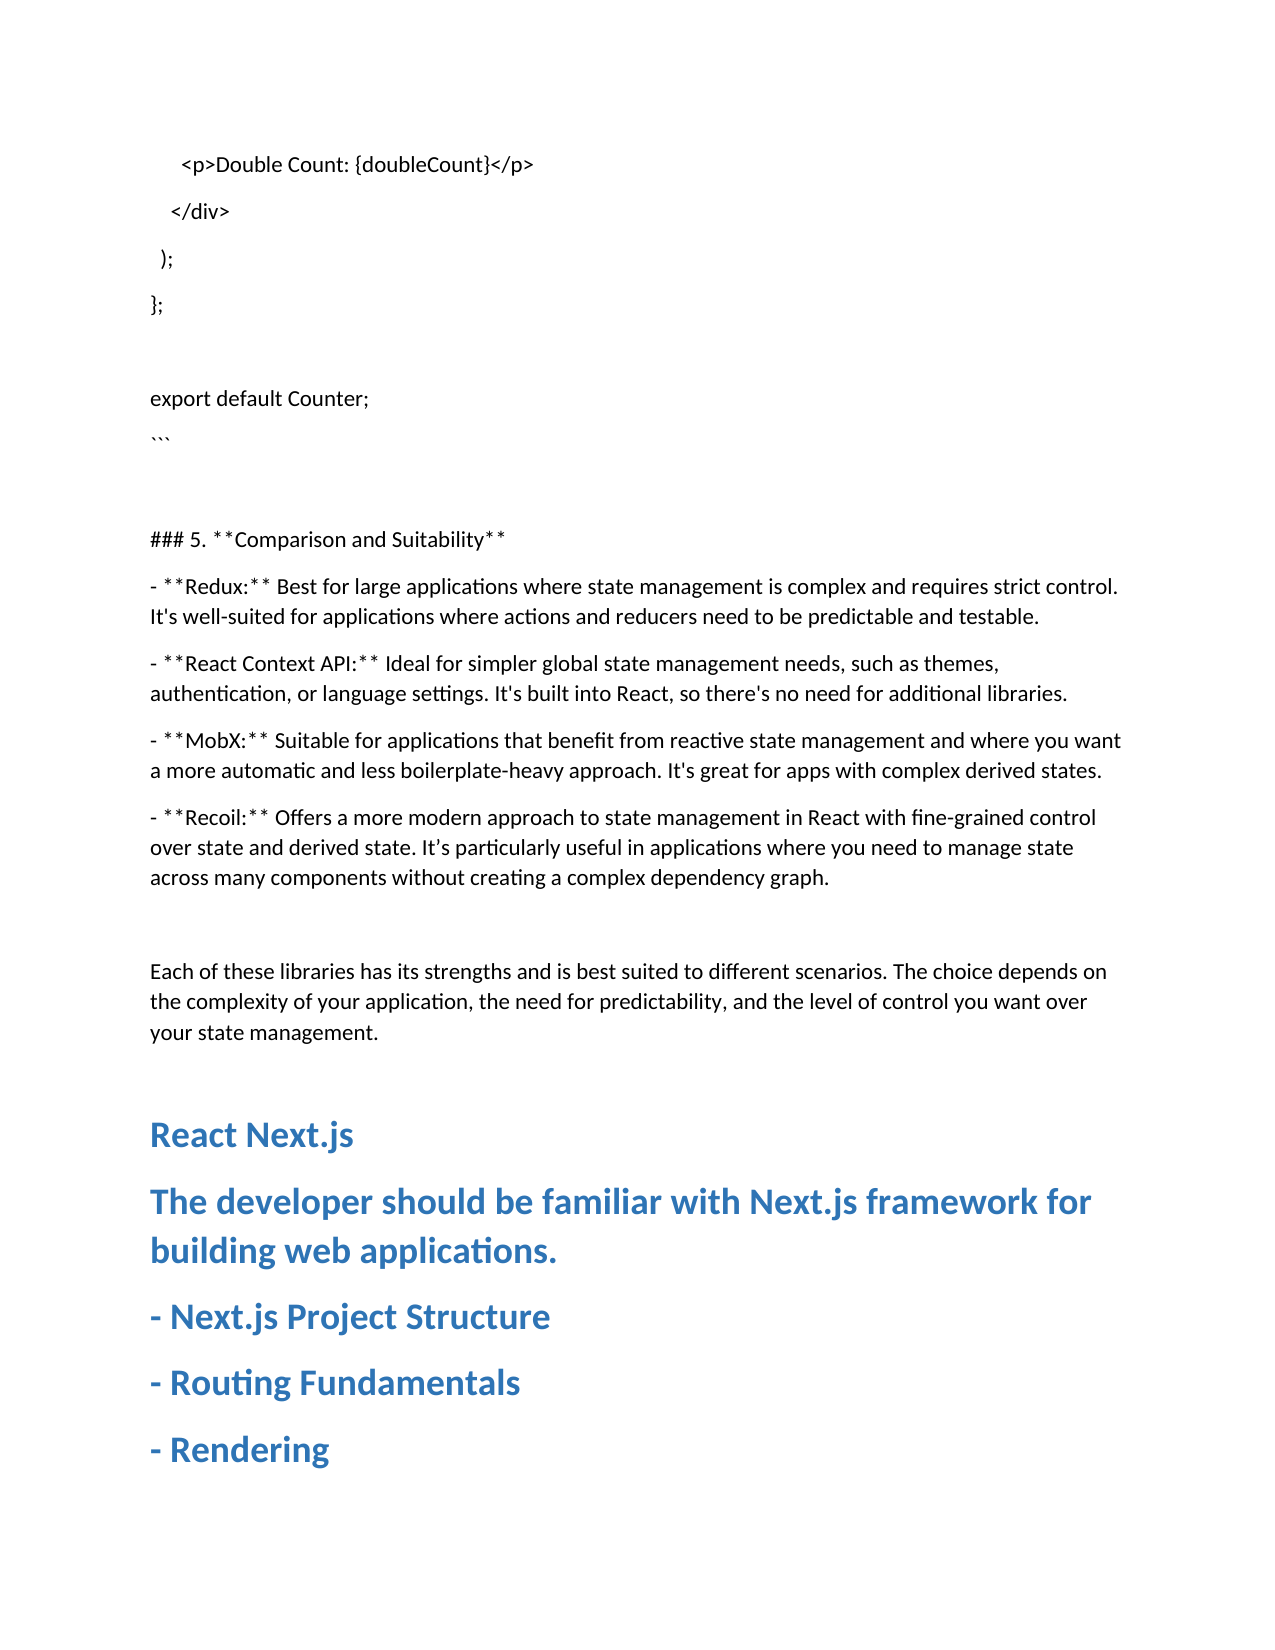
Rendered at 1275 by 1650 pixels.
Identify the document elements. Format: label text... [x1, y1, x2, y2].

text ); [150, 244, 1125, 272]
text - **React Context API:** Ideal for simpler global state management needs, such as themes, authentication, or language settings. It's built into React, so there's no need for additional libraries. [150, 649, 1125, 707]
text React Next.js [150, 1111, 1125, 1157]
text - Next.js Project Structure [150, 1293, 1125, 1339]
text export default Counter; [150, 384, 1125, 412]
text The developer should be familiar with Next.js framework for building web applications. [150, 1178, 1125, 1273]
text ``` [150, 431, 1125, 459]
text Each of these libraries has its strengths and is best suited to different scenarios. The choice depends on the complexity of your application, the need for predictability, and the level of control you want over your state management. [150, 957, 1125, 1046]
text - Routing Fundamentals [150, 1359, 1125, 1405]
text - **Redux:** Best for large applications where state management is complex and requires strict control. It's well-suited for applications where actions and reducers need to be predictable and testable. [150, 572, 1125, 630]
text }; [150, 291, 1125, 319]
text ### 5. **Comparison and Suitability** [150, 525, 1125, 553]
text </div> [150, 197, 1125, 225]
text - **MobX:** Suitable for applications that benefit from reactive state management and where you want a more automatic and less boilerplate-heavy approach. It's great for apps with complex derived states. [150, 726, 1125, 784]
text - Rendering [150, 1426, 1125, 1471]
text <p>Double Count: {doubleCount}</p> [150, 150, 1125, 178]
text - **Recoil:** Offers a more modern approach to state management in React with fine-grained control over state and derived state. It’s particularly useful in applications where you need to manage state across many components without creating a complex dependency graph. [150, 803, 1125, 892]
